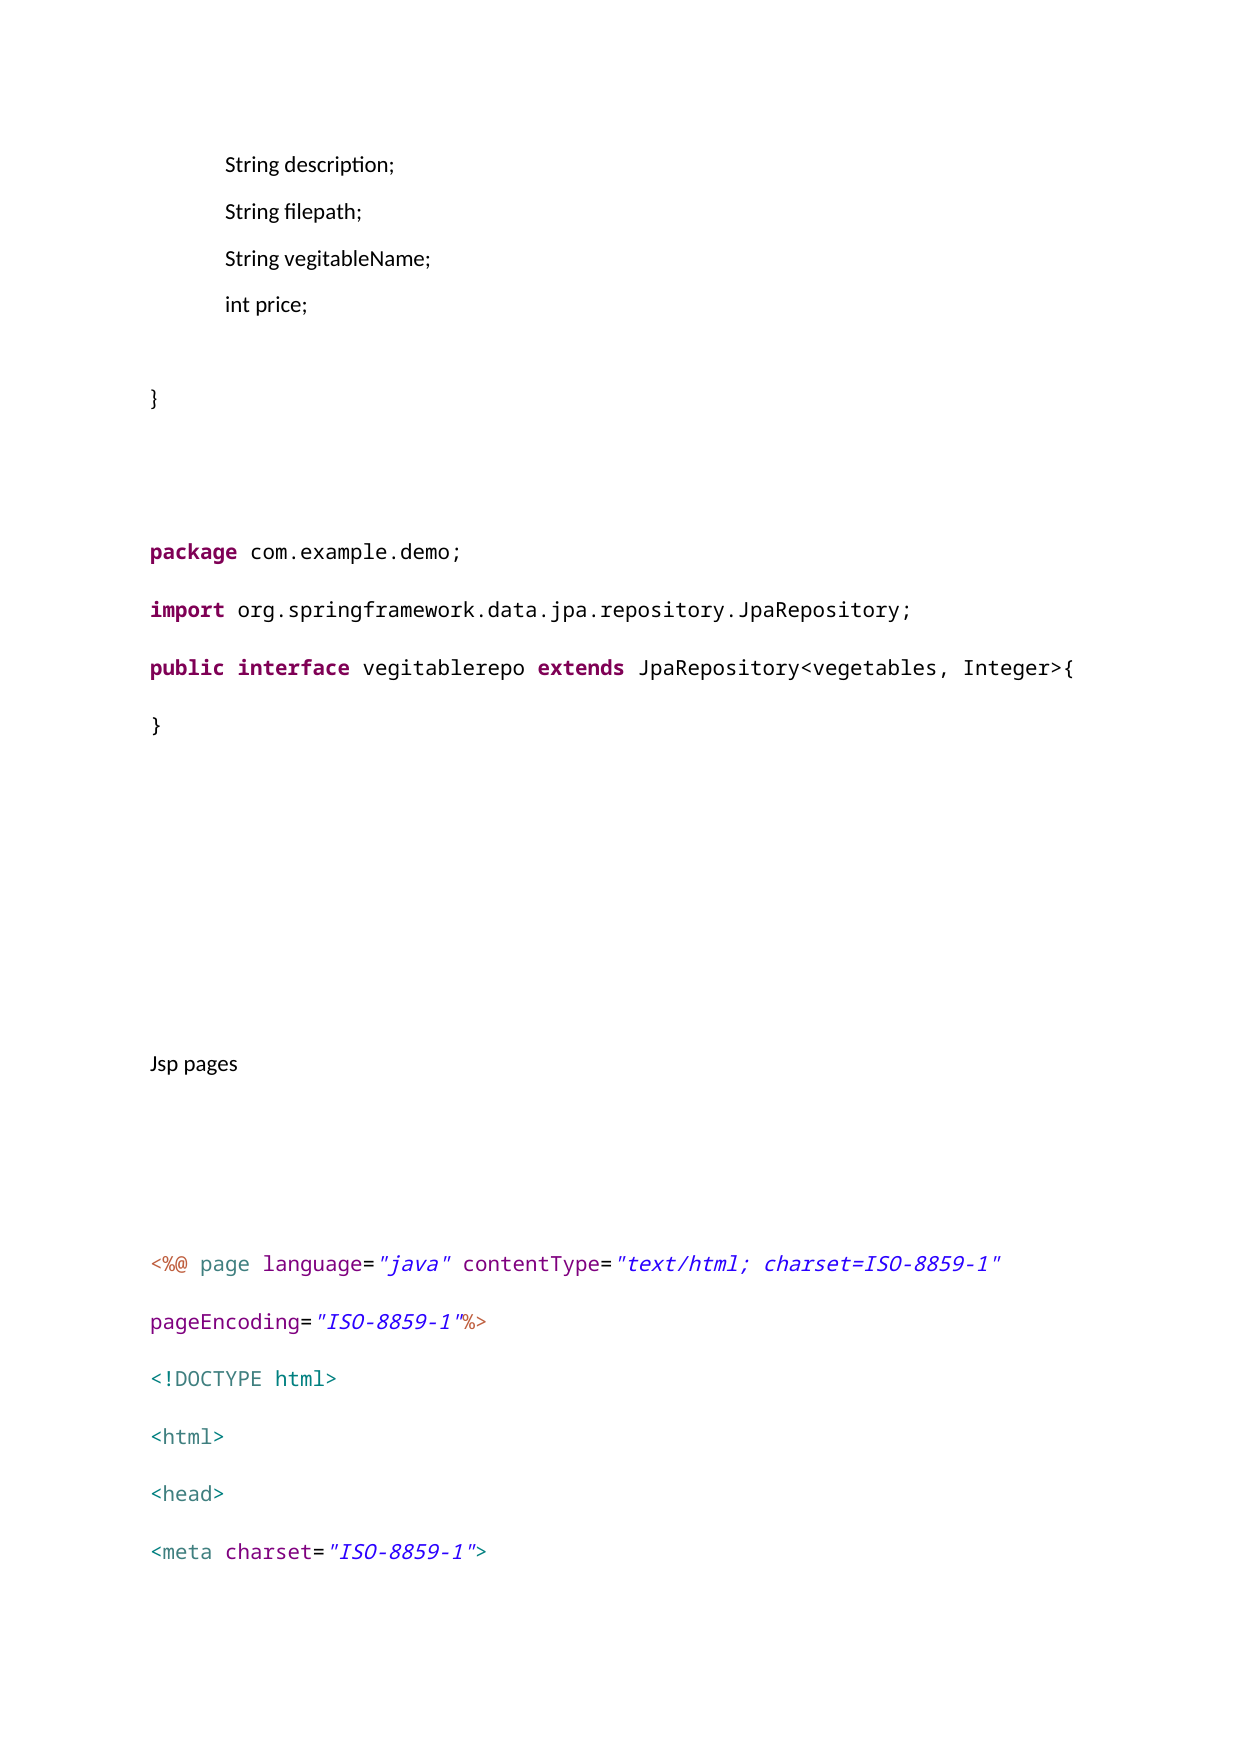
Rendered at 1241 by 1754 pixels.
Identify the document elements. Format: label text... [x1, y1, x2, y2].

text package com.example.demo; [150, 537, 1090, 566]
text import org.springframework.data.jpa.repository.JpaRepository; [150, 595, 1090, 623]
text String description; [150, 150, 1090, 178]
text public interface vegitablerepo extends JpaRepository<vegetables, Integer>{ [150, 653, 1090, 681]
text int price; [150, 291, 1090, 319]
text <head> [150, 1479, 1090, 1508]
text <meta charset="ISO-8859-1"> [150, 1537, 1090, 1566]
text } [150, 384, 1090, 412]
text String vegitableName; [150, 244, 1090, 272]
text Jsp pages [150, 1049, 1090, 1077]
text } [150, 710, 1090, 739]
text String filepath; [150, 197, 1090, 225]
text <%@ page language="java" contentType="text/html; charset=ISO-8859-1" [150, 1249, 1090, 1278]
text <html> [150, 1422, 1090, 1450]
text pageEncoding="ISO-8859-1"%> [150, 1307, 1090, 1335]
text <!DOCTYPE html> [150, 1364, 1090, 1393]
